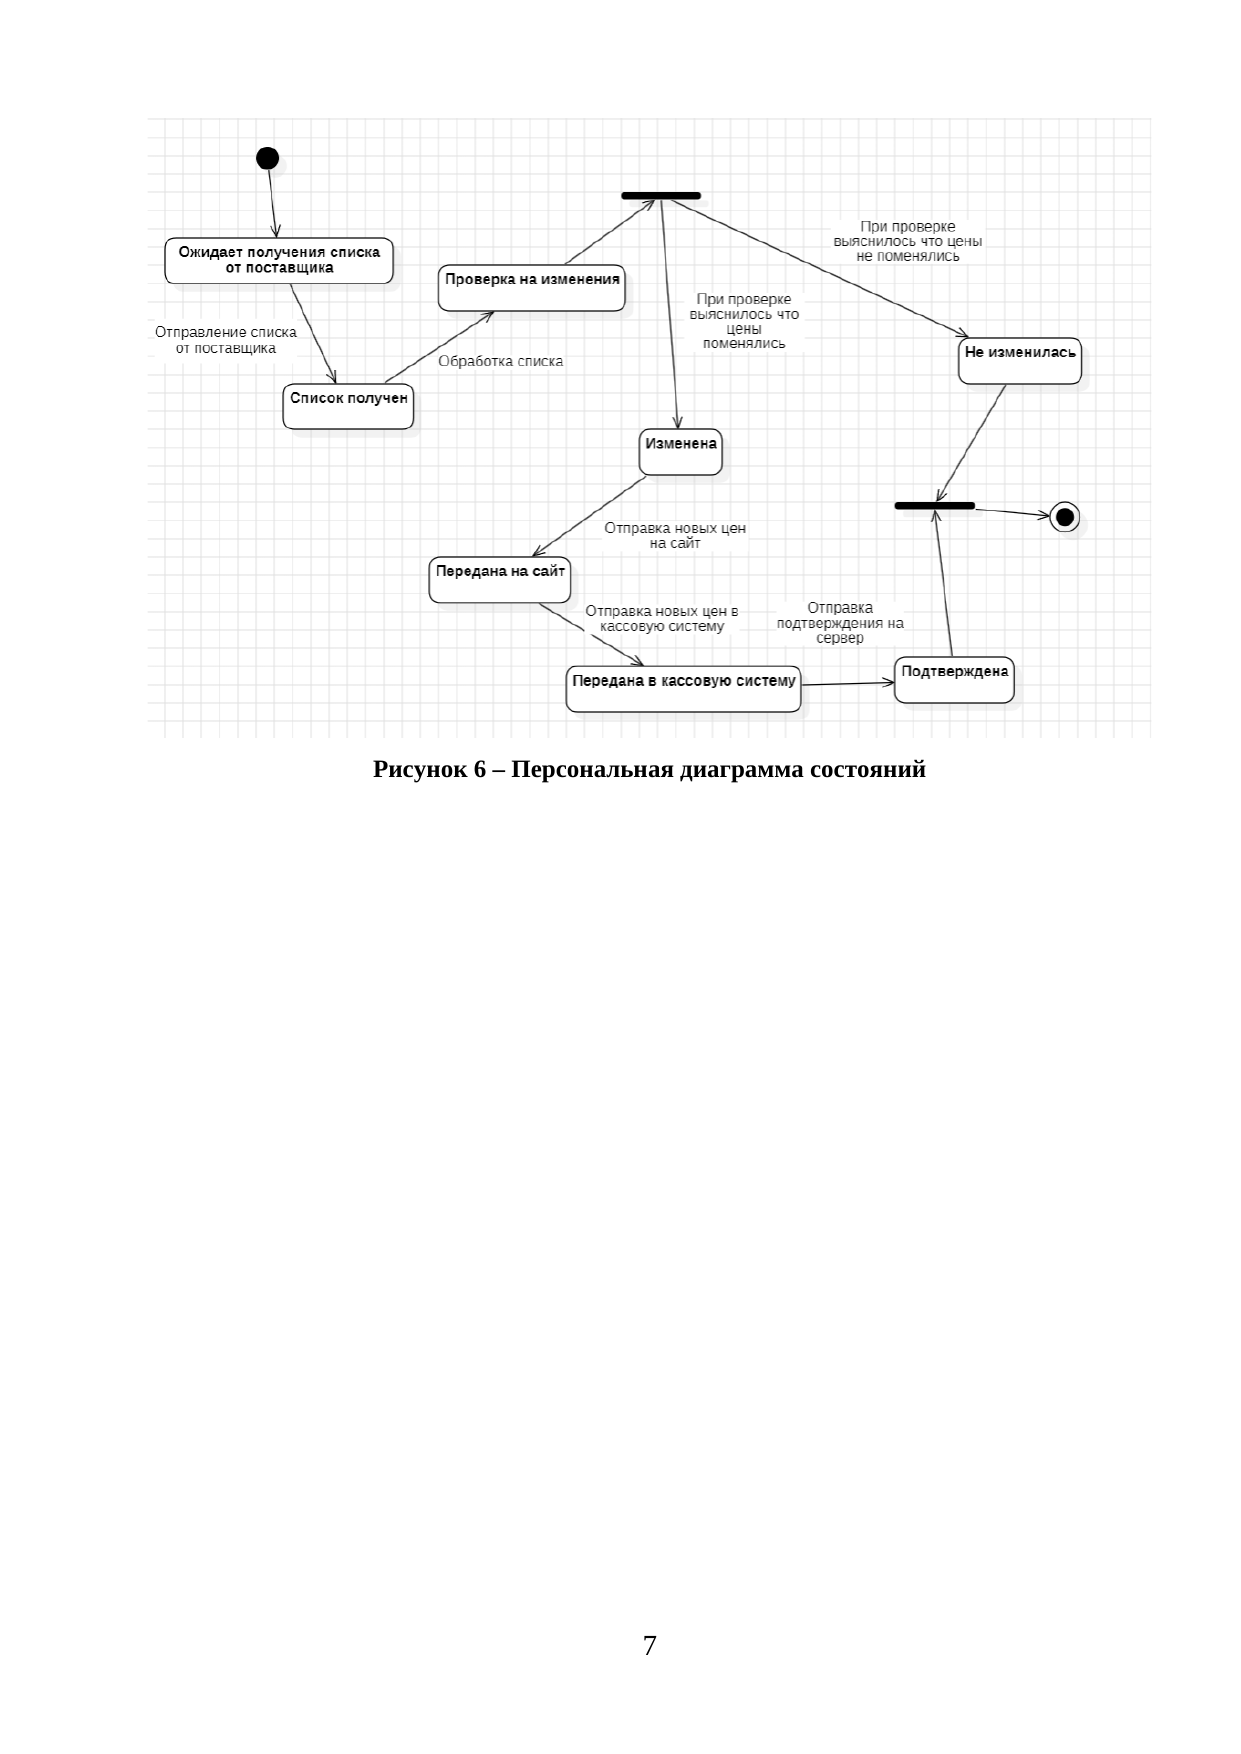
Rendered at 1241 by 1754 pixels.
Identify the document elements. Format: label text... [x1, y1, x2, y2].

text Рисунок 6 – Персональная диаграмма состояний [148, 754, 1152, 783]
picture [147, 118, 1152, 738]
